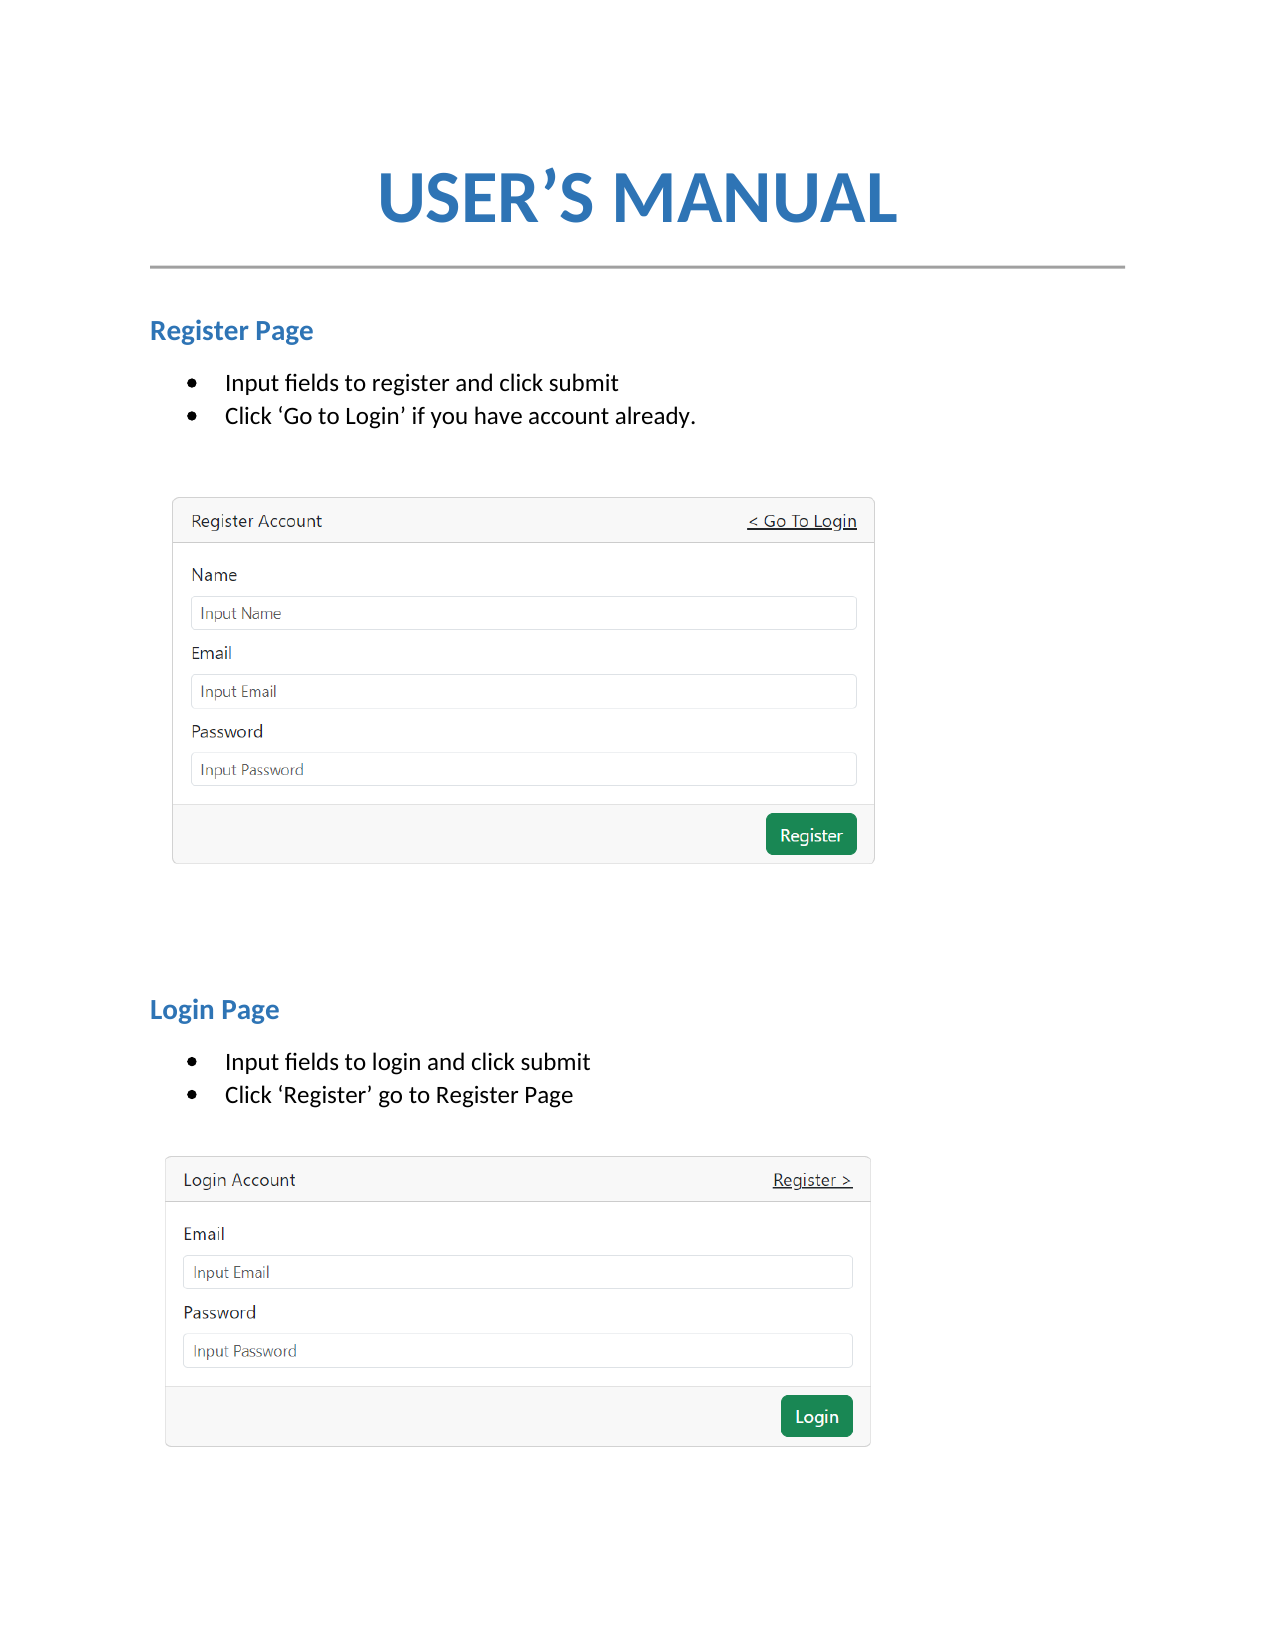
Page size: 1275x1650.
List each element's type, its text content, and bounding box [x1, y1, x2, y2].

text Register Page [150, 312, 1125, 348]
text USER’S MANUAL [150, 150, 1125, 242]
list Click ‘Go to Login’ if you have account already. [187, 400, 1125, 431]
picture [150, 450, 916, 923]
list Input fields to register and click submit [187, 367, 1125, 398]
list Input fields to login and click submit [187, 1046, 1125, 1077]
picture [150, 1128, 908, 1486]
text Login Page [150, 991, 1125, 1027]
list Click ‘Register’ go to Register Page [187, 1079, 1125, 1109]
